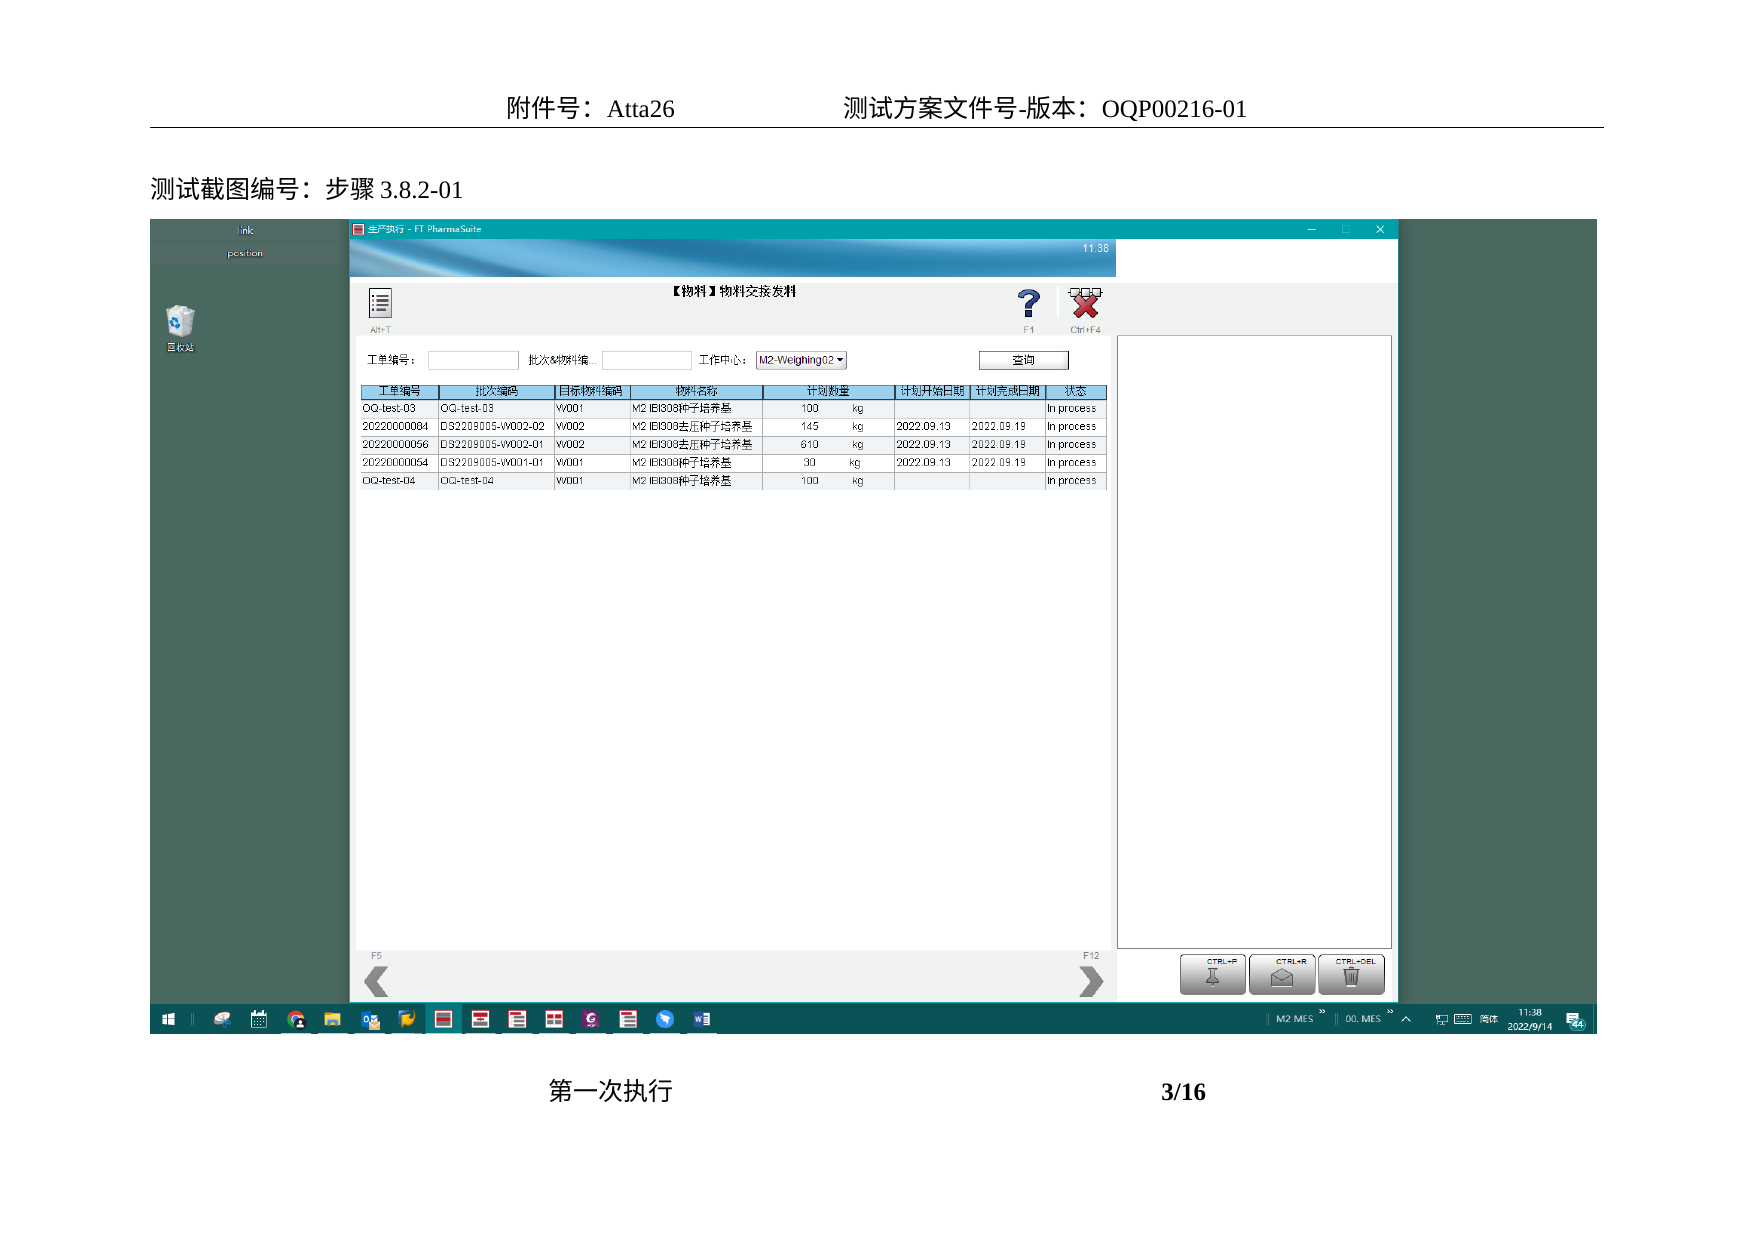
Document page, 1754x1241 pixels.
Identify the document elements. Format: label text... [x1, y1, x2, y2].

picture [150, 219, 1597, 1034]
text 测试截图编号：步骤3.8.2-01 [150, 155, 1604, 220]
